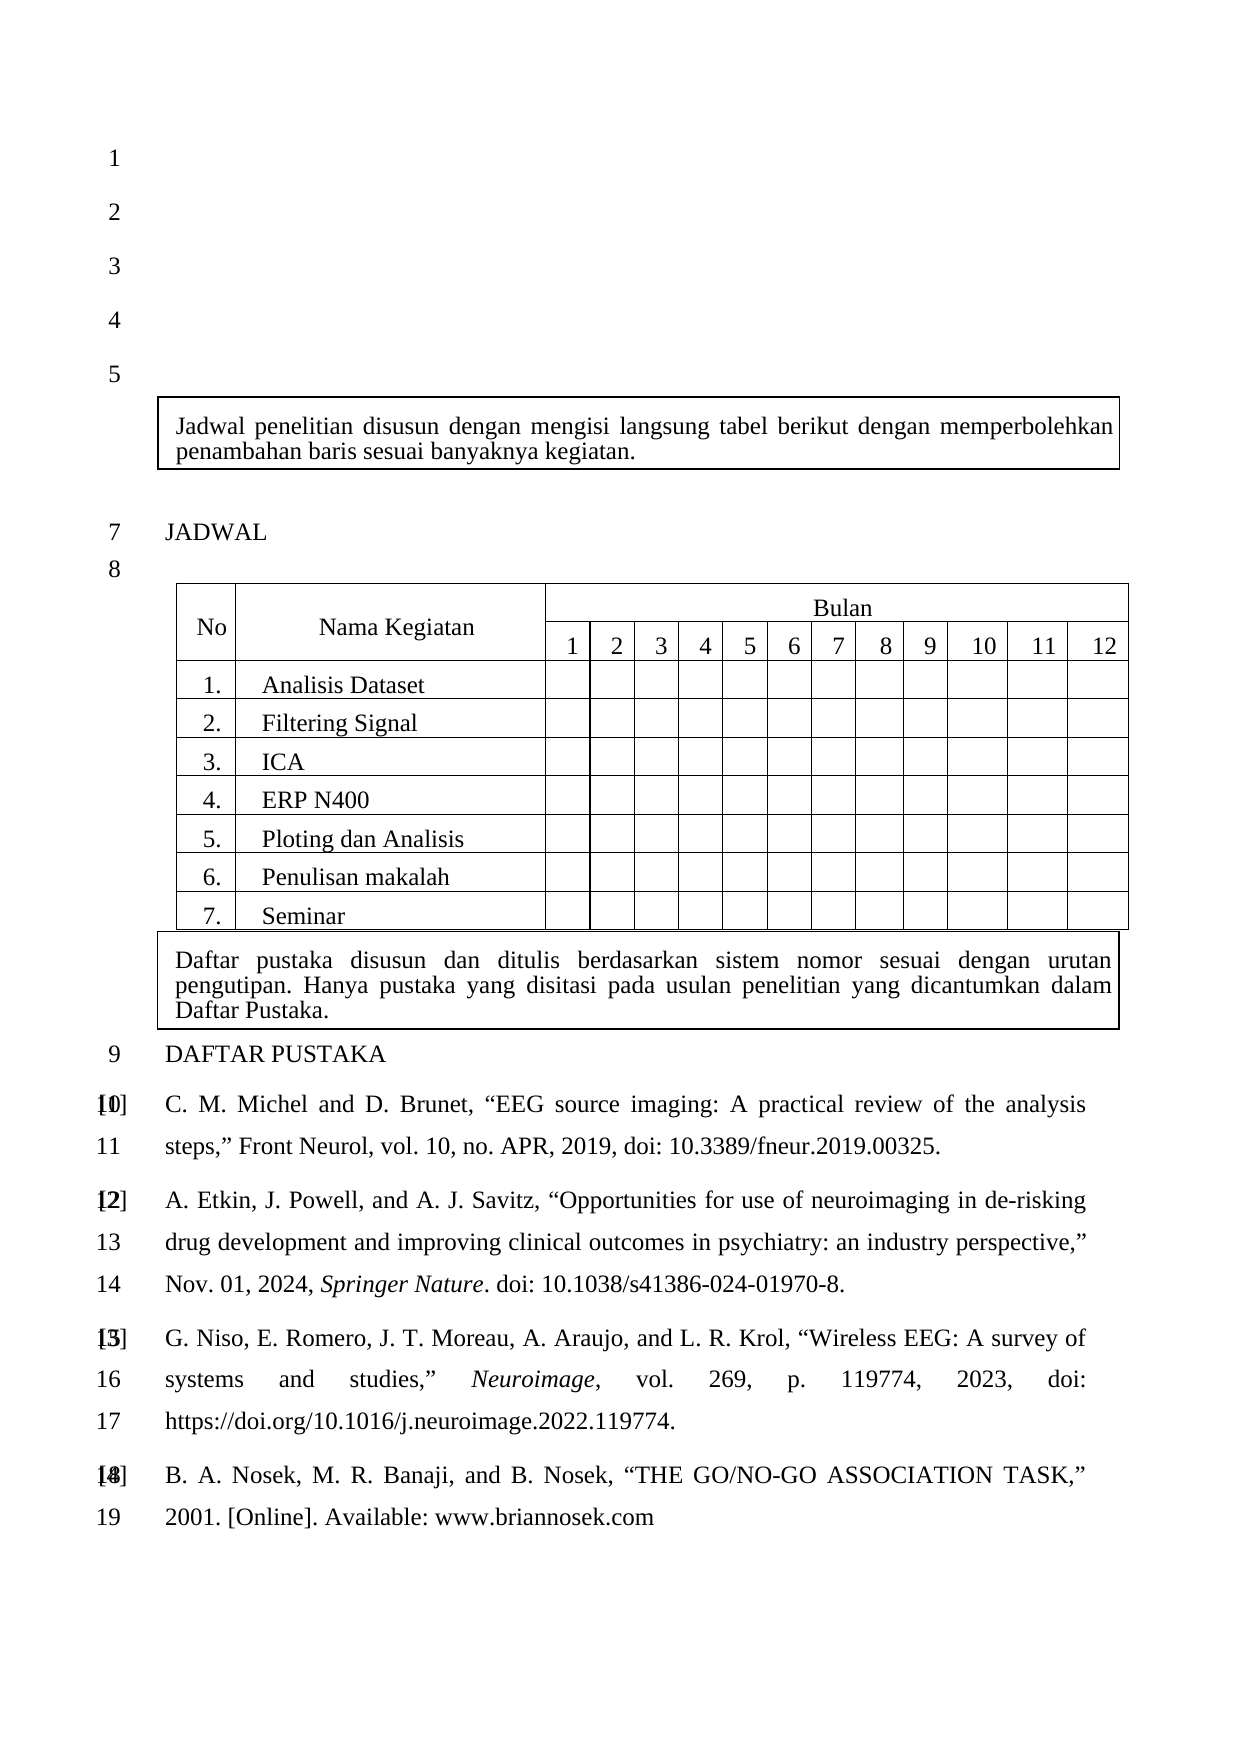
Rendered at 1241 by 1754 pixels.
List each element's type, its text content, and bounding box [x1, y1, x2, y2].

table_cell [723, 699, 767, 737]
table_cell [591, 815, 634, 852]
table_cell [948, 853, 1007, 891]
table_cell [723, 853, 767, 891]
table_cell [812, 738, 855, 775]
table_cell 6. [177, 853, 235, 891]
table_cell [768, 738, 811, 775]
table_cell [904, 853, 947, 891]
table_cell [1068, 738, 1128, 775]
table_cell [723, 738, 767, 775]
table_cell [1068, 776, 1128, 814]
table_cell [591, 738, 634, 775]
text JADWAL [165, 520, 1087, 545]
table_cell [723, 776, 767, 814]
table_cell [948, 892, 1007, 929]
table_cell [1008, 776, 1067, 814]
table_cell [1008, 815, 1067, 852]
table_cell [1068, 892, 1128, 929]
table_cell 3. [177, 738, 235, 775]
table_cell [679, 661, 722, 698]
table_cell [723, 892, 767, 929]
table_cell ICA [236, 738, 545, 775]
table_cell [856, 892, 903, 929]
table_cell [948, 699, 1007, 737]
table_cell [812, 853, 855, 891]
table_cell [1068, 699, 1128, 737]
table_cell [812, 892, 855, 929]
table_cell 5. [177, 815, 235, 852]
table_cell 4. [177, 776, 235, 814]
table_cell 1 [546, 622, 589, 659]
table_cell 2 [591, 622, 634, 659]
table_cell [635, 892, 678, 929]
table_cell [1068, 661, 1128, 698]
table_cell Filtering Signal [236, 699, 545, 737]
table_cell [591, 892, 634, 929]
table_cell [679, 699, 722, 737]
table_cell [948, 815, 1007, 852]
table_cell [546, 892, 589, 929]
table_cell [856, 738, 903, 775]
table_cell 7. [177, 892, 235, 929]
table_cell [546, 853, 589, 891]
table_cell [904, 776, 947, 814]
table_cell [679, 738, 722, 775]
table_cell Seminar [236, 892, 545, 929]
table_cell [679, 776, 722, 814]
table_cell 5 [723, 622, 767, 659]
table_cell [904, 815, 947, 852]
table_cell [856, 776, 903, 814]
table_cell 3 [635, 622, 678, 659]
table_cell Analisis Dataset [236, 661, 545, 698]
table_cell [546, 699, 589, 737]
table_cell 10 [948, 622, 1007, 659]
table_cell Ploting dan Analisis [236, 815, 545, 852]
table_header No [177, 584, 235, 659]
table_cell 1. [177, 661, 235, 698]
text DAFTAR PUSTAKA [165, 943, 1087, 1028]
table_cell [1008, 892, 1067, 929]
table_header Nama Kegiatan [236, 584, 545, 659]
table_cell [768, 815, 811, 852]
table_cell [904, 738, 947, 775]
table_cell [635, 738, 678, 775]
table_cell [856, 815, 903, 852]
table_cell [546, 738, 589, 775]
table_cell 4 [679, 622, 722, 659]
table_cell [812, 699, 855, 737]
table_cell [679, 815, 722, 852]
table_cell [812, 776, 855, 814]
table_cell [635, 776, 678, 814]
table_cell 9 [904, 622, 947, 659]
table_cell [635, 853, 678, 891]
table_cell [904, 699, 947, 737]
table_cell [856, 661, 903, 698]
table_cell [904, 661, 947, 698]
table_cell 2. [177, 699, 235, 737]
table_cell 11 [1008, 622, 1067, 659]
table_cell [948, 738, 1007, 775]
table_cell [1068, 815, 1128, 852]
table_cell [679, 892, 722, 929]
table_cell [591, 853, 634, 891]
table_cell 7 [812, 622, 855, 659]
table_cell [635, 661, 678, 698]
table_cell [591, 699, 634, 737]
text Daftar pustaka disusun dan ditulis berdasarkan sistem nomor sesuai dengan urutan pengutipan. Hanya pustaka yang disitasi pada usulan penelitian yang dicantumkan dalam Daftar Pustaka. [173, 947, 1115, 1026]
table_cell [546, 776, 589, 814]
text Jadwal penelitian disusun dengan mengisi langsung tabel berikut dengan memperbolehkan penambahan baris sesuai banyaknya kegiatan. [173, 412, 1116, 466]
table_cell [546, 661, 589, 698]
table_cell [904, 892, 947, 929]
table_cell [856, 853, 903, 891]
table_cell [948, 661, 1007, 698]
text DAFTAR PUSTAKA [165, 1030, 1087, 1067]
table_cell ERP N400 [236, 776, 545, 814]
table_cell [1008, 853, 1067, 891]
table_cell [1008, 699, 1067, 737]
table_cell [768, 853, 811, 891]
table_cell [635, 815, 678, 852]
table_cell [546, 815, 589, 852]
table_cell [635, 699, 678, 737]
table_cell Penulisan makalah [236, 853, 545, 891]
table_cell [723, 815, 767, 852]
table_cell [812, 815, 855, 852]
table_header Bulan [546, 584, 1128, 621]
table_cell [768, 661, 811, 698]
table_cell [768, 699, 811, 737]
table_cell [948, 776, 1007, 814]
table_cell [768, 892, 811, 929]
table_cell [1008, 738, 1067, 775]
table_cell [723, 661, 767, 698]
table_cell 12 [1068, 622, 1128, 659]
table_cell [812, 661, 855, 698]
table_cell [1068, 853, 1128, 891]
table_cell [591, 776, 634, 814]
table_cell [1008, 661, 1067, 698]
table_cell [679, 853, 722, 891]
table_cell [591, 661, 634, 698]
table_cell [768, 776, 811, 814]
table_cell [856, 699, 903, 737]
table_cell 6 [768, 622, 811, 659]
table_cell 8 [856, 622, 903, 659]
